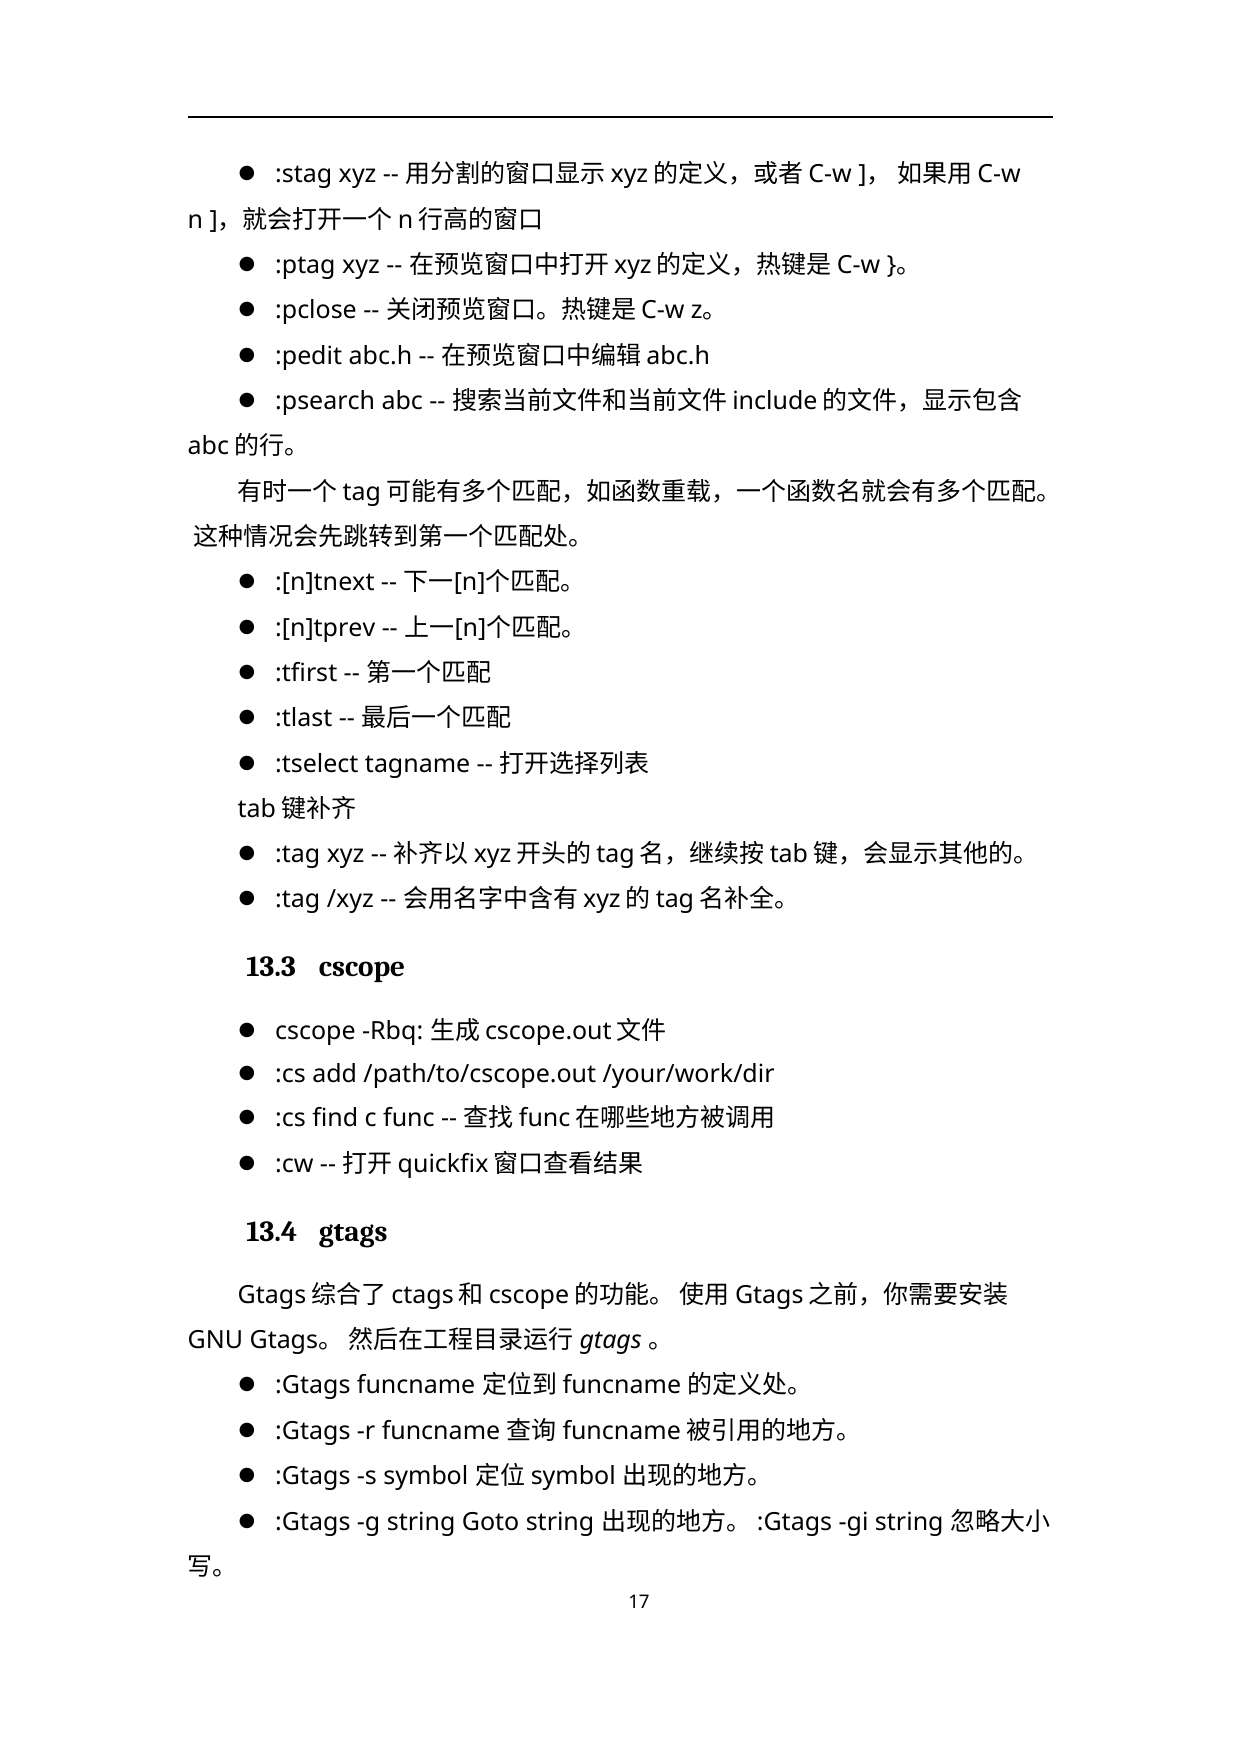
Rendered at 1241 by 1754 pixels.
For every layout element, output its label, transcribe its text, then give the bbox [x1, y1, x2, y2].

list :tlast -- 最后一个匹配 [187, 698, 1053, 734]
list :[n]tnext -- 下一[n]个匹配。 [187, 562, 1053, 598]
list :cw -- 打开quickfix窗口查看结果 [187, 1143, 1053, 1179]
list :tfirst -- 第一个匹配 [187, 652, 1053, 689]
list :psearch abc -- 搜索当前文件和当前文件include的文件，显示包含abc的行。 [187, 381, 1053, 462]
list :Gtags -s symbol 定位 symbol 出现的地方。 [187, 1456, 1053, 1492]
list :pclose -- 关闭预览窗口。热键是C-w z。 [187, 290, 1053, 326]
list :Gtags -r funcname 查询 funcname被引用的地方。 [187, 1410, 1053, 1447]
list :pedit abc.h -- 在预览窗口中编辑abc.h [187, 335, 1053, 371]
list :Gtags funcname 定位到 funcname 的定义处。 [187, 1365, 1053, 1401]
list :[n]tprev -- 上一[n]个匹配。 [187, 607, 1053, 643]
text Gtags综合了ctags和cscope的功能。 使用Gtags之前，你需要安装GNU Gtags。 然后在工程目录运行 gtags 。 [187, 1274, 1053, 1356]
list :stag xyz -- 用分割的窗口显示xyz的定义，或者C-w ]， 如果用C-w n ]，就会打开一个n行高的窗口 [187, 154, 1053, 236]
list :tselect tagname -- 打开选择列表 [187, 743, 1053, 779]
text tab键补齐 [187, 788, 1053, 824]
list :tag xyz -- 补齐以xyz开头的tag名，继续按tab键，会显示其他的。 [187, 834, 1053, 870]
list :Gtags -g string Goto string 出现的地方。 :Gtags -gi string 忽略大小写。 [187, 1501, 1053, 1582]
text 有时一个tag可能有多个匹配，如函数重载，一个函数名就会有多个匹配。 这种情况会先跳转到第一个匹配处。 [187, 471, 1053, 553]
list :ptag xyz -- 在预览窗口中打开xyz的定义，热键是C-w }。 [187, 244, 1053, 281]
subtitle gtags [187, 1199, 1053, 1264]
list :tag /xyz -- 会用名字中含有xyz的tag名补全。 [187, 879, 1053, 915]
list cscope -Rbq: 生成cscope.out文件 [187, 1010, 1053, 1046]
list :cs add /path/to/cscope.out /your/work/dir [187, 1055, 1053, 1089]
subtitle cscope [187, 935, 1053, 1000]
list :cs find c func -- 查找func在哪些地方被调用 [187, 1098, 1053, 1134]
